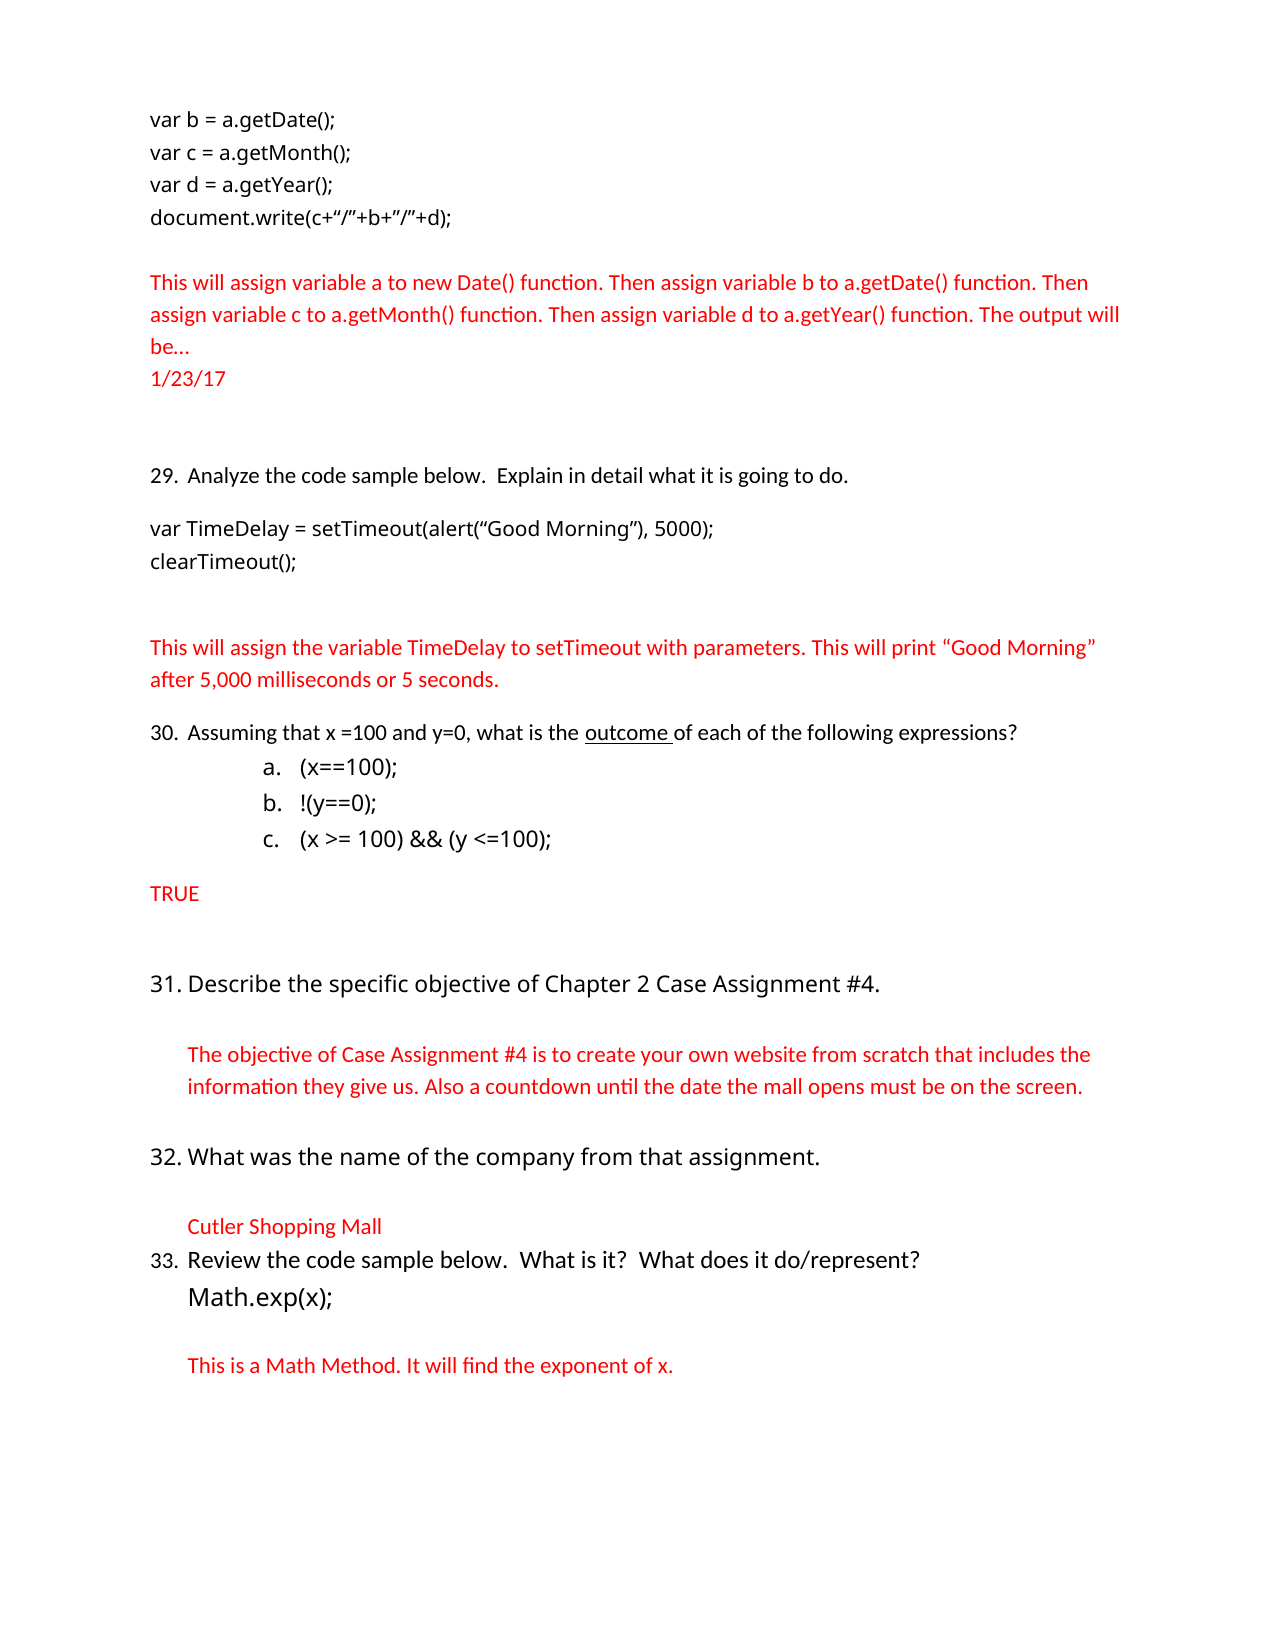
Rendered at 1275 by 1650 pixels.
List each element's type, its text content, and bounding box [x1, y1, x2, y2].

text document.write(c+“/”+b+”/”+d); [150, 203, 1125, 231]
text var b = a.getDate(); [150, 105, 1125, 133]
list (x >= 100) && (y <=100); [262, 822, 1125, 854]
list (x==100); [262, 751, 1125, 782]
text var TimeDelay = setTimeout(alert(“Good Morning”), 5000); [150, 514, 1125, 543]
list Assuming that x =100 and y=0, what is the outcome of each of the following expressions? [150, 718, 1125, 746]
text TRUE [150, 879, 1125, 907]
list Math.exp(x); [187, 1279, 1125, 1313]
list The objective of Case Assignment #4 is to create your own website from scratch that includes the information they give us. Also a countdown until the date the mall opens must be on the screen. [187, 1040, 1125, 1100]
text This will assign variable a to new Date() function. Then assign variable b to a.getDate() function. Then assign variable c to a.getMonth() function. Then assign variable d to a.getYear() function. The output will be… [150, 268, 1125, 360]
text This will assign the variable TimeDelay to setTimeout with parameters. This will print “Good Morning” after 5,000 milliseconds or 5 seconds. [150, 633, 1125, 693]
list Analyze the code sample below. Explain in detail what it is going to do. [150, 462, 1125, 489]
text 1/23/17 [150, 364, 1125, 393]
text var c = a.getMonth(); [150, 138, 1125, 166]
list Describe the specific objective of Chapter 2 Case Assignment #4. [150, 968, 1125, 999]
list This is a Math Method. It will find the exponent of x. [187, 1351, 1125, 1379]
list Review the code sample below. What is it? What does it do/represent? [150, 1244, 1125, 1275]
list What was the name of the company from that assignment. [150, 1140, 1125, 1172]
text var d = a.getYear(); [150, 170, 1125, 199]
list Cutler Shopping Mall [187, 1212, 1125, 1240]
list !(y==0); [262, 787, 1125, 818]
text clearTimeout(); [150, 547, 1125, 576]
